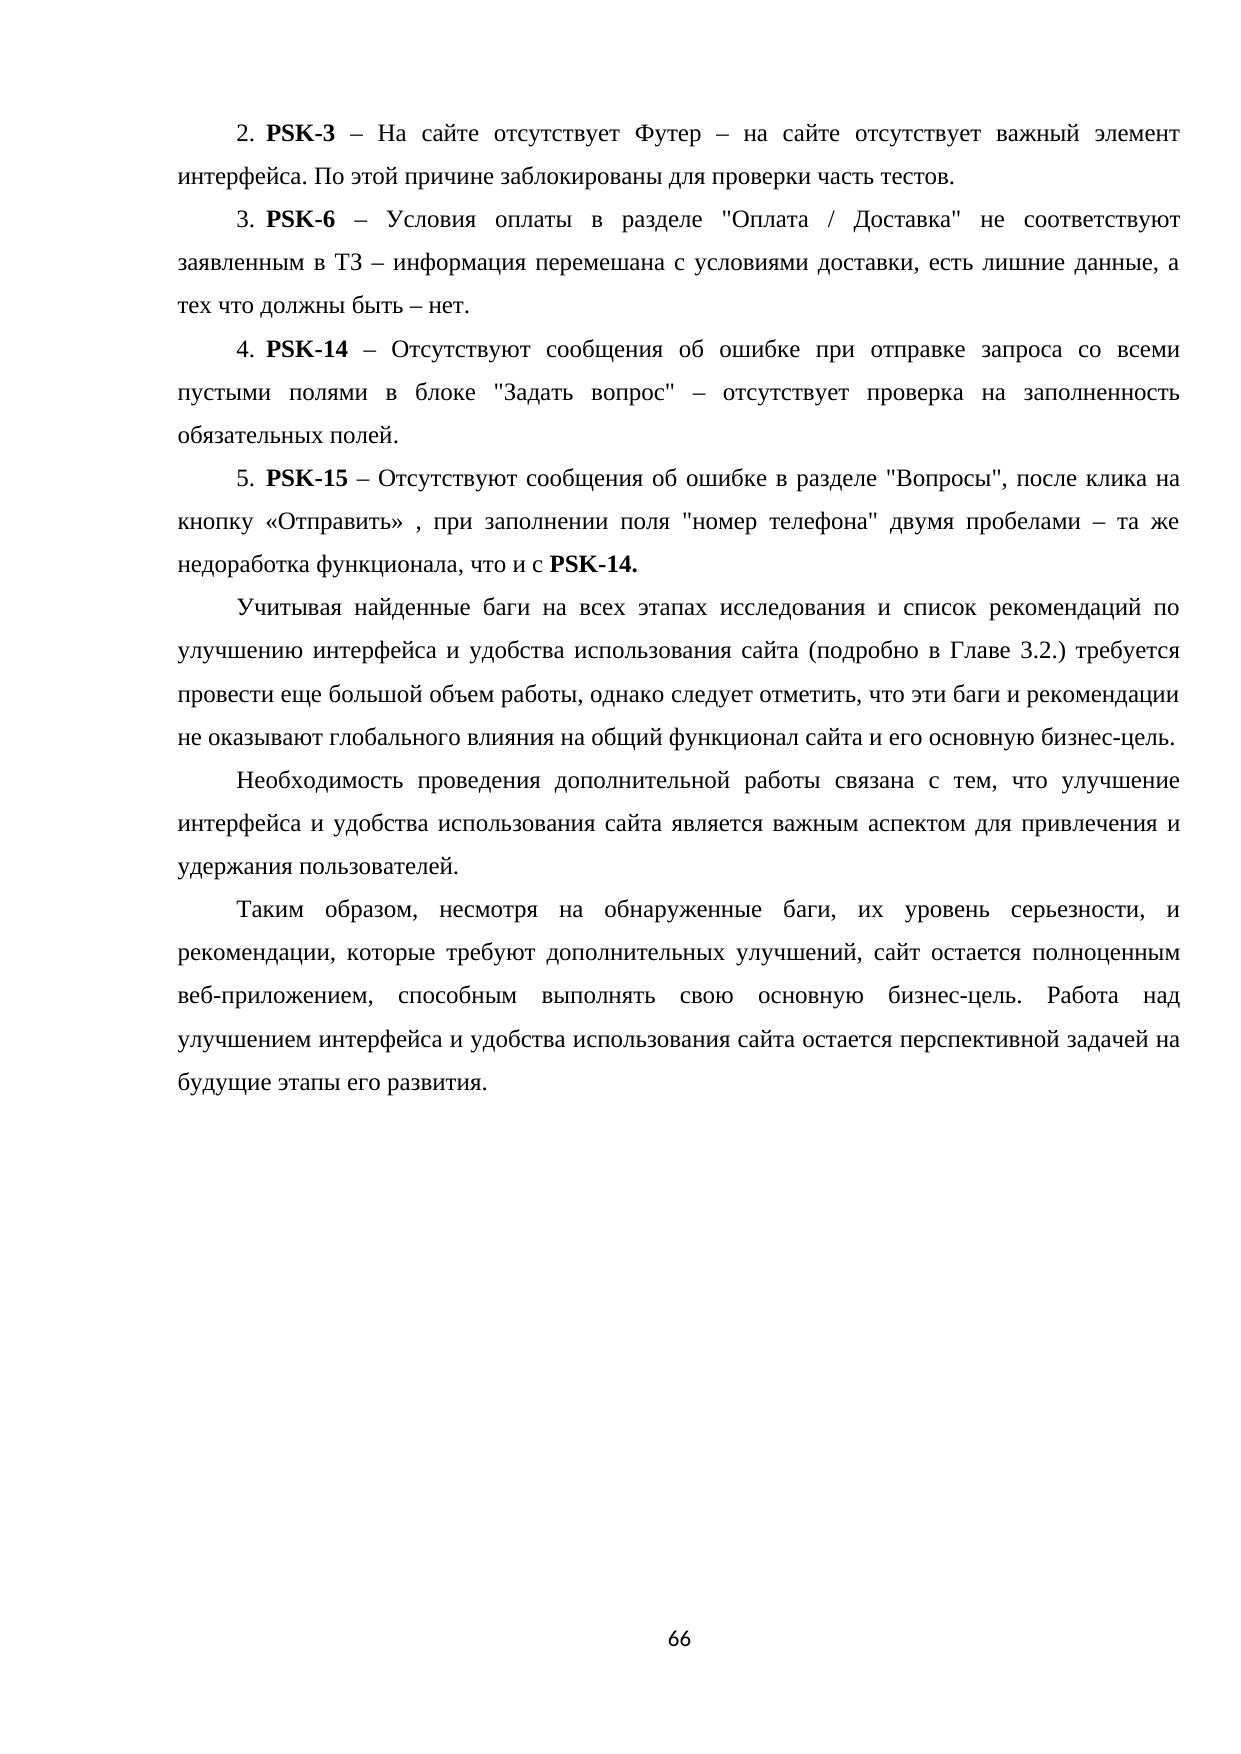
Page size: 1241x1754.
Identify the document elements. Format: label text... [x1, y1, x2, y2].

list PSK-15 – Отсутствуют сообщения об ошибке в разделе "Вопросы", после клика на кнопку «Отправить» , при заполнении поля "номер телефона" двумя пробелами – та же недоработка функционала, что и с PSK-14. [177, 463, 1181, 578]
list Таким образом, несмотря на обнаруженные баги, их уровень серьезности, и рекомендации, которые требуют дополнительных улучшений, сайт остается полноценным веб-приложением, способным выполнять свою основную бизнес-цель. Работа над улучшением интерфейса и удобства использования сайта остается перспективной задачей на будущие этапы его развития. [177, 894, 1181, 1096]
list PSK-14 – Отсутствуют сообщения об ошибке при отправке запроса со всеми пустыми полями в блоке "Задать вопрос" – отсутствует проверка на заполненность обязательных полей. [177, 334, 1181, 449]
list Необходимость проведения дополнительной работы связана с тем, что улучшение интерфейса и удобства использования сайта является важным аспектом для привлечения и удержания пользователей. [177, 765, 1181, 880]
list Учитывая найденные баги на всех этапах исследования и список рекомендаций по улучшению интерфейса и удобства использования сайта (подробно в Главе 3.2.) требуется провести еще большой объем работы, однако следует отметить, что эти баги и рекомендации не оказывают глобального влияния на общий функционал сайта и его основную бизнес-цель. [177, 592, 1181, 751]
list PSK-3 – На сайте отсутствует Футер – на сайте отсутствует важный элемент интерфейса. По этой причине заблокированы для проверки часть тестов. [177, 118, 1181, 190]
